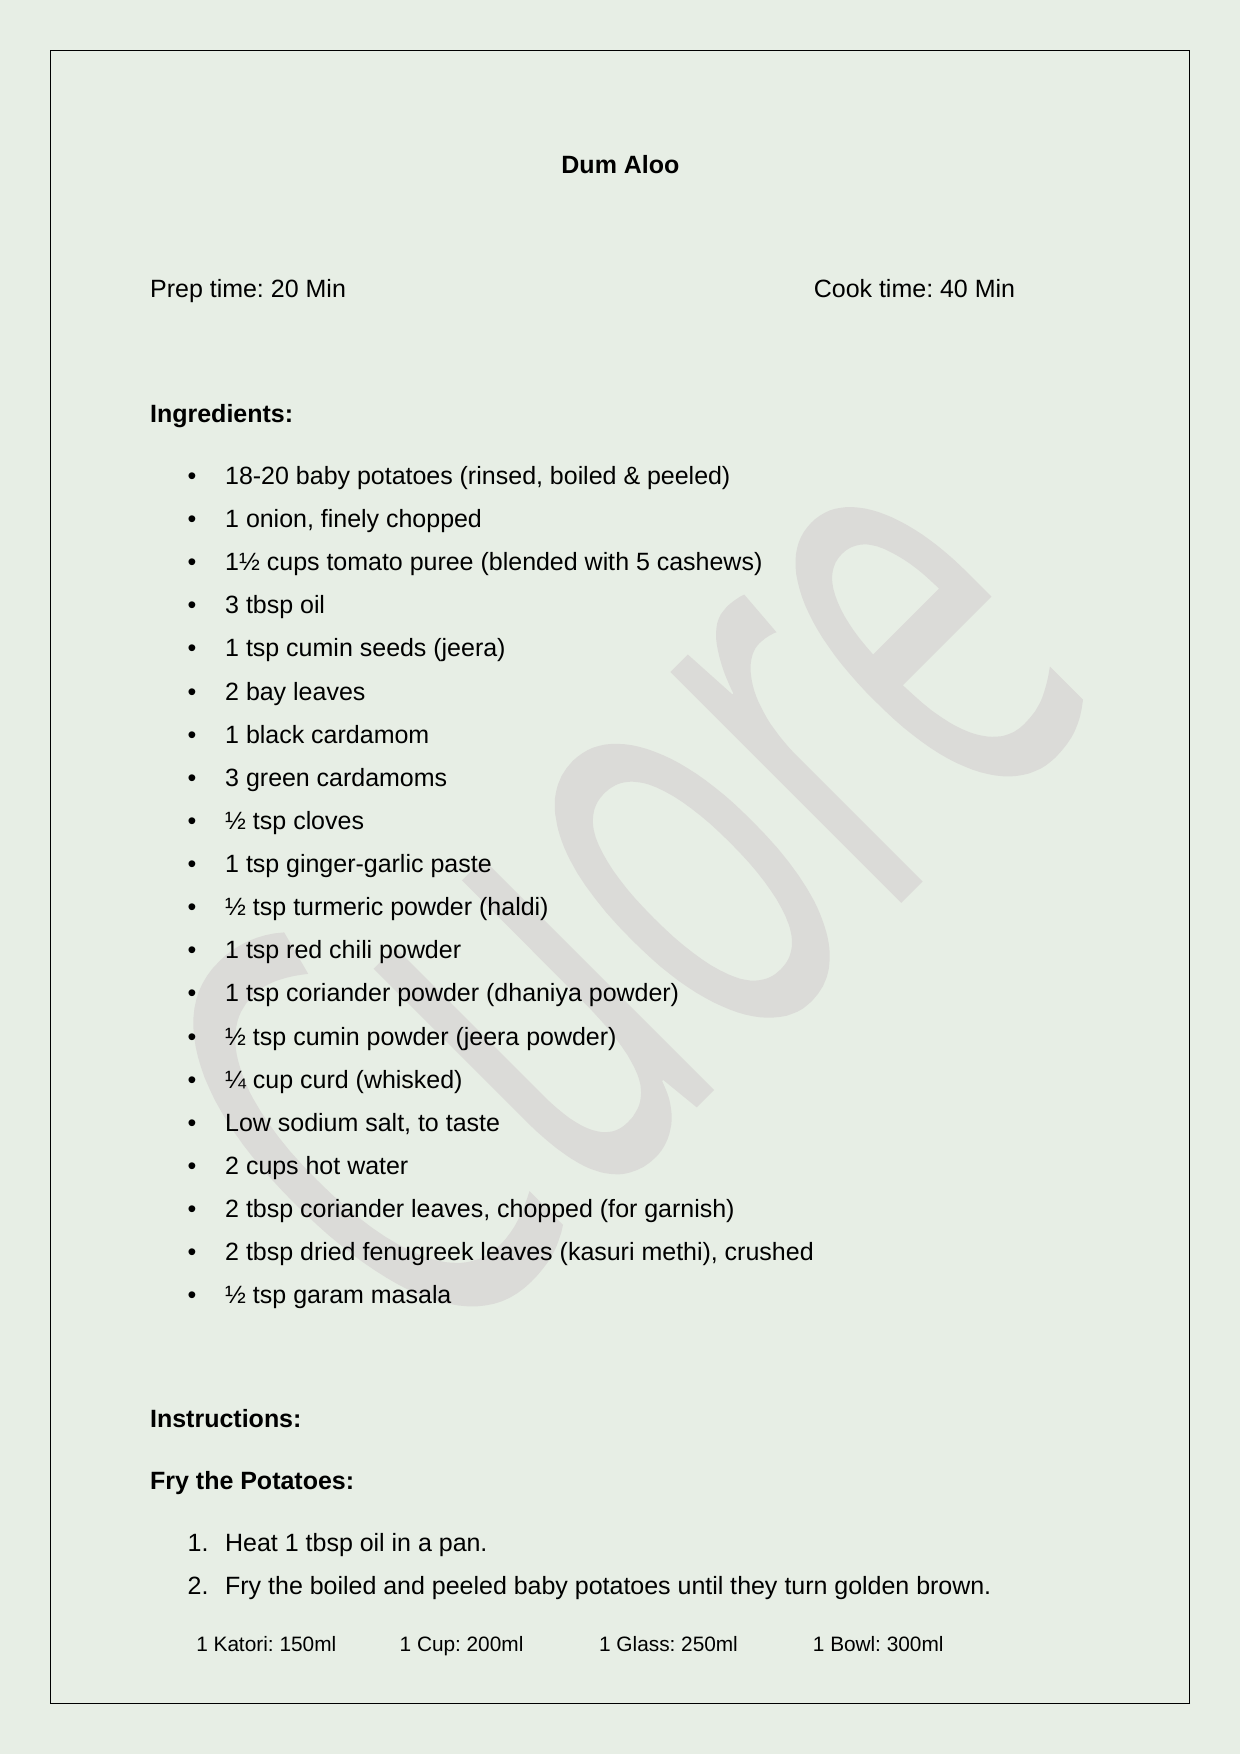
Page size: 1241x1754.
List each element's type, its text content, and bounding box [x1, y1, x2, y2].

text Fry the Potatoes: [150, 1466, 1090, 1495]
list ½ tsp cumin powder (jeera powder) [187, 1022, 1090, 1050]
list 2 cups hot water [187, 1151, 1090, 1180]
list Low sodium salt, to taste [187, 1108, 1090, 1137]
list 2 tbsp coriander leaves, chopped (for garnish) [187, 1194, 1090, 1223]
list 3 tbsp oil [187, 590, 1090, 619]
list 1 tsp cumin seeds (jeera) [187, 633, 1090, 662]
list 1 tsp red chili powder [187, 935, 1090, 964]
list 3 green cardamoms [187, 763, 1090, 792]
text Ingredients: [150, 399, 1090, 428]
list 1 tsp ginger-garlic paste [187, 849, 1090, 878]
list 1 black cardamom [187, 720, 1090, 748]
text Instructions: [150, 1404, 1090, 1433]
list ¼ cup curd (whisked) [187, 1065, 1090, 1093]
list 2 tbsp dried fenugreek leaves (kasuri methi), crushed [187, 1237, 1090, 1266]
list 2 bay leaves [187, 677, 1090, 705]
list 18-20 baby potatoes (rinsed, boiled & peeled) [187, 461, 1090, 490]
text Prep time: 20 Min Cook time: 40 Min [150, 274, 1090, 302]
list 1½ cups tomato puree (blended with 5 cashews) [187, 547, 1090, 576]
list Fry the boiled and peeled baby potatoes until they turn golden brown. [187, 1571, 1090, 1600]
text Dum Aloo [150, 150, 1090, 179]
list Heat 1 tbsp oil in a pan. [187, 1528, 1090, 1557]
list ½ tsp garam masala [187, 1280, 1090, 1309]
list 1 tsp coriander powder (dhaniya powder) [187, 978, 1090, 1007]
list 1 onion, finely chopped [187, 504, 1090, 533]
list ½ tsp cloves [187, 806, 1090, 835]
list ½ tsp turmeric powder (haldi) [187, 892, 1090, 921]
